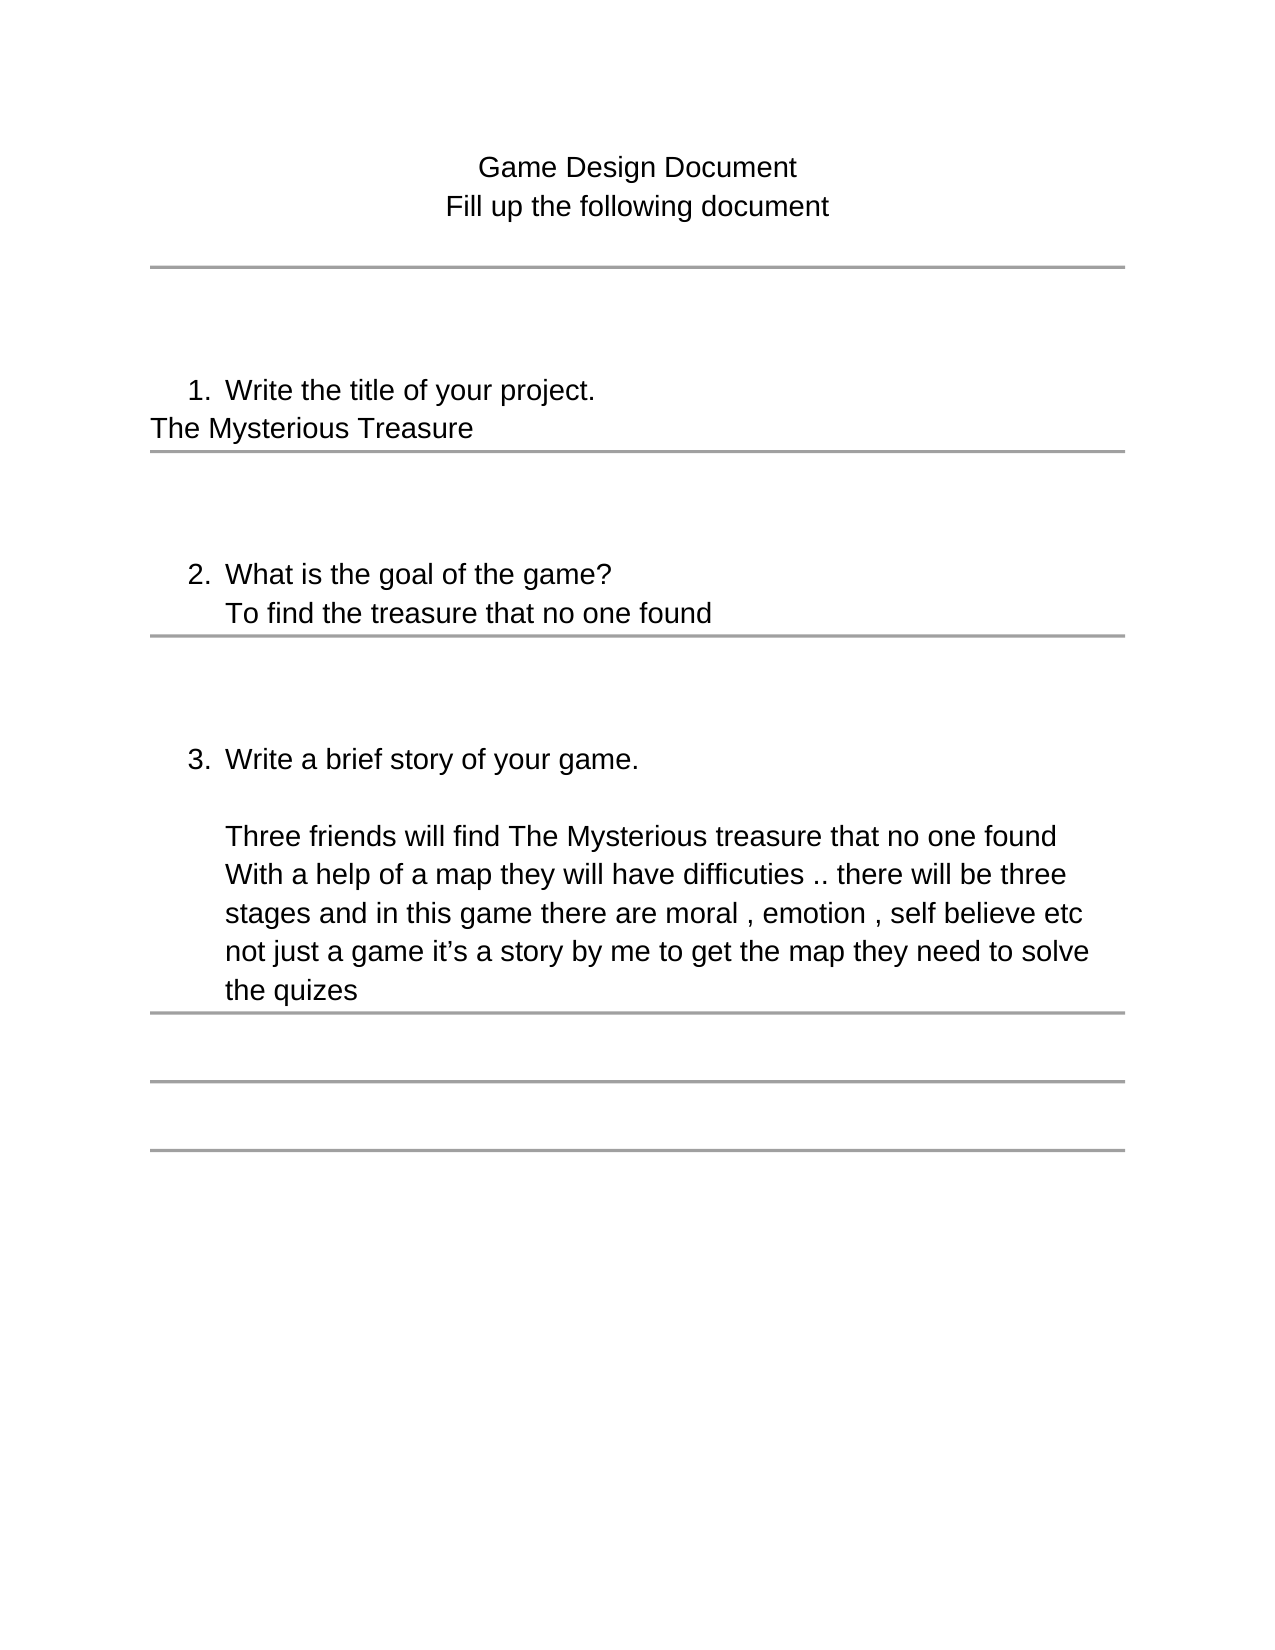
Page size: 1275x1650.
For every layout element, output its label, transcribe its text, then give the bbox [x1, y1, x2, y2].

text With a help of a map they will have difficuties .. there will be three stages and in this game there are moral , emotion , self believe etc not just a game it’s a story by me to get the map they need to solve the quizes [225, 857, 1125, 1006]
text Game Design Document [150, 150, 1125, 183]
text The Mysterious Treasure [150, 411, 1125, 445]
list Write a brief story of your game. [187, 742, 1125, 775]
text Fill up the following document [150, 188, 1125, 222]
list Write the title of your project. [187, 373, 1125, 406]
text To find the treasure that no one found [225, 596, 1125, 629]
list What is the goal of the game? [187, 557, 1125, 591]
text Three friends will find The Mysterious treasure that no one found [225, 819, 1125, 852]
